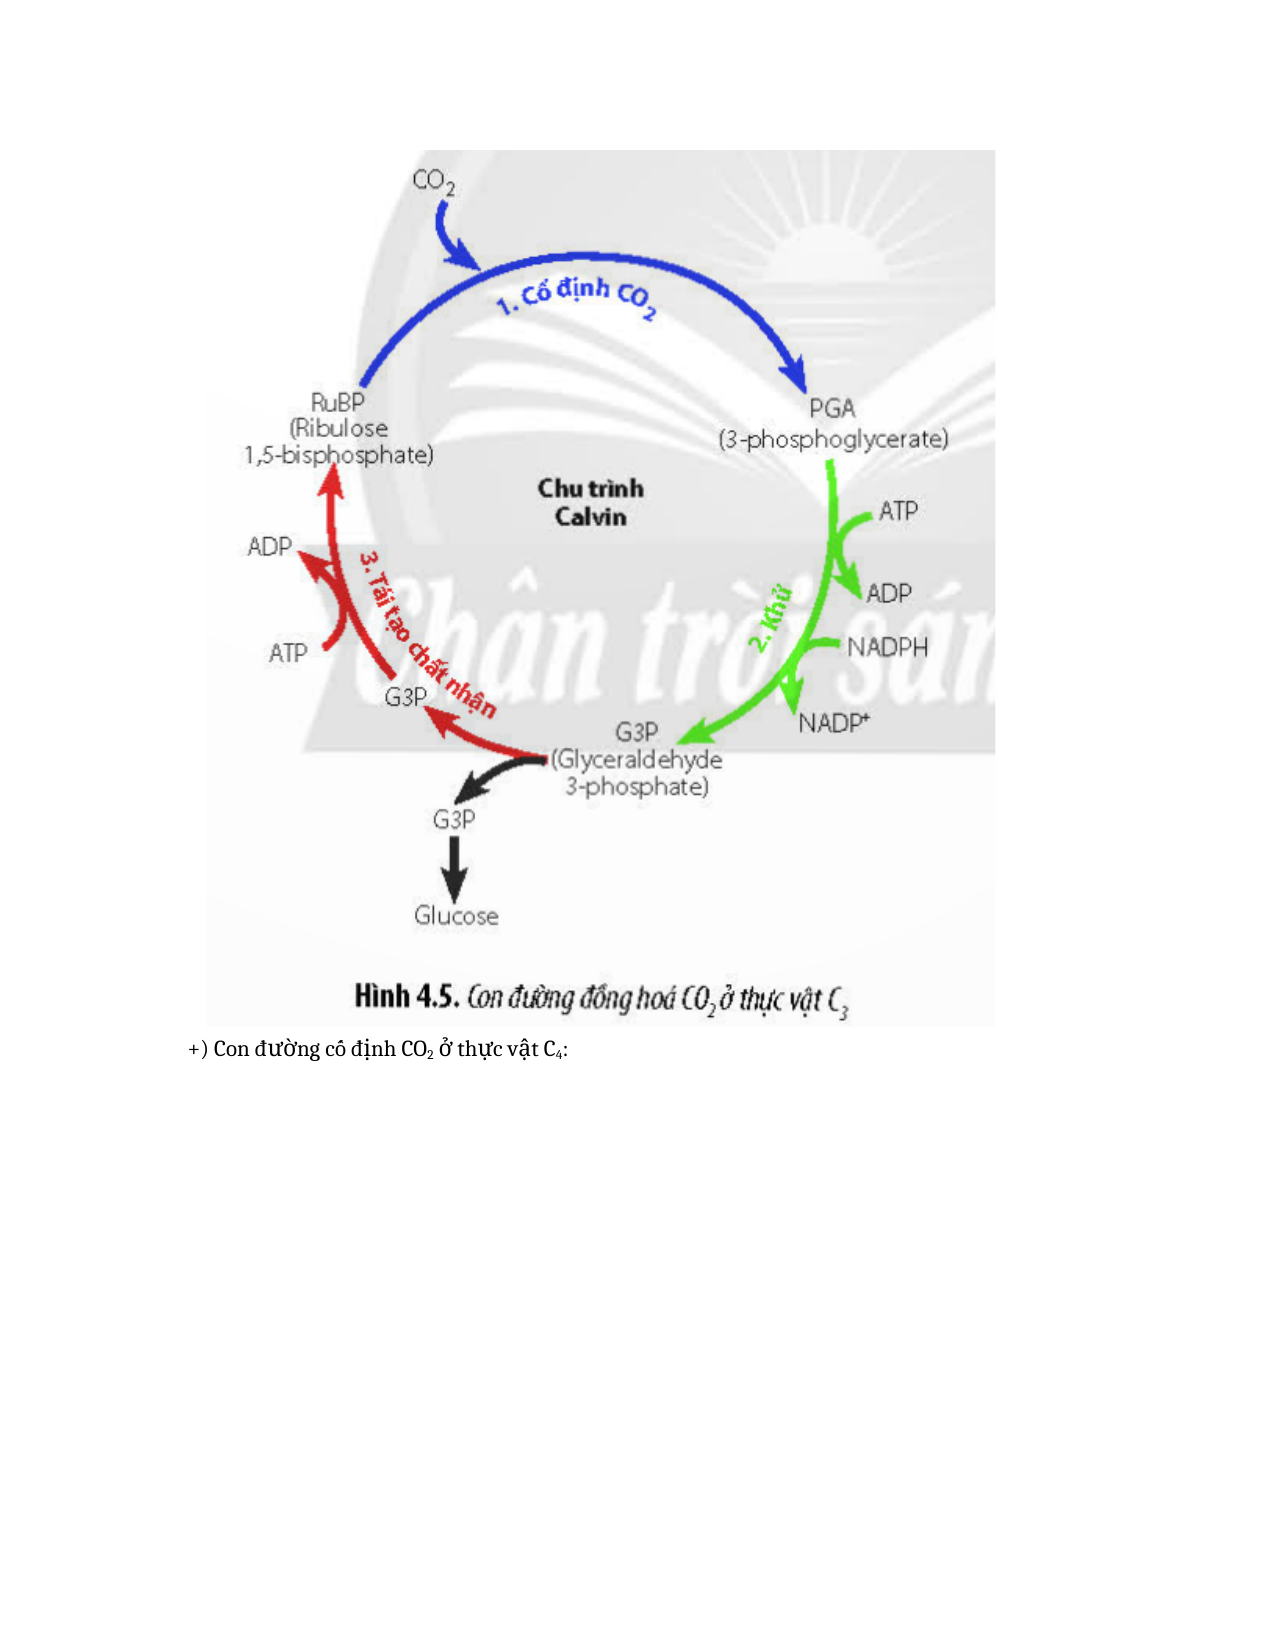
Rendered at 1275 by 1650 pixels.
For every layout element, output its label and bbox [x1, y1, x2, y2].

text [187, 150, 1087, 1093]
picture [206, 150, 996, 1027]
